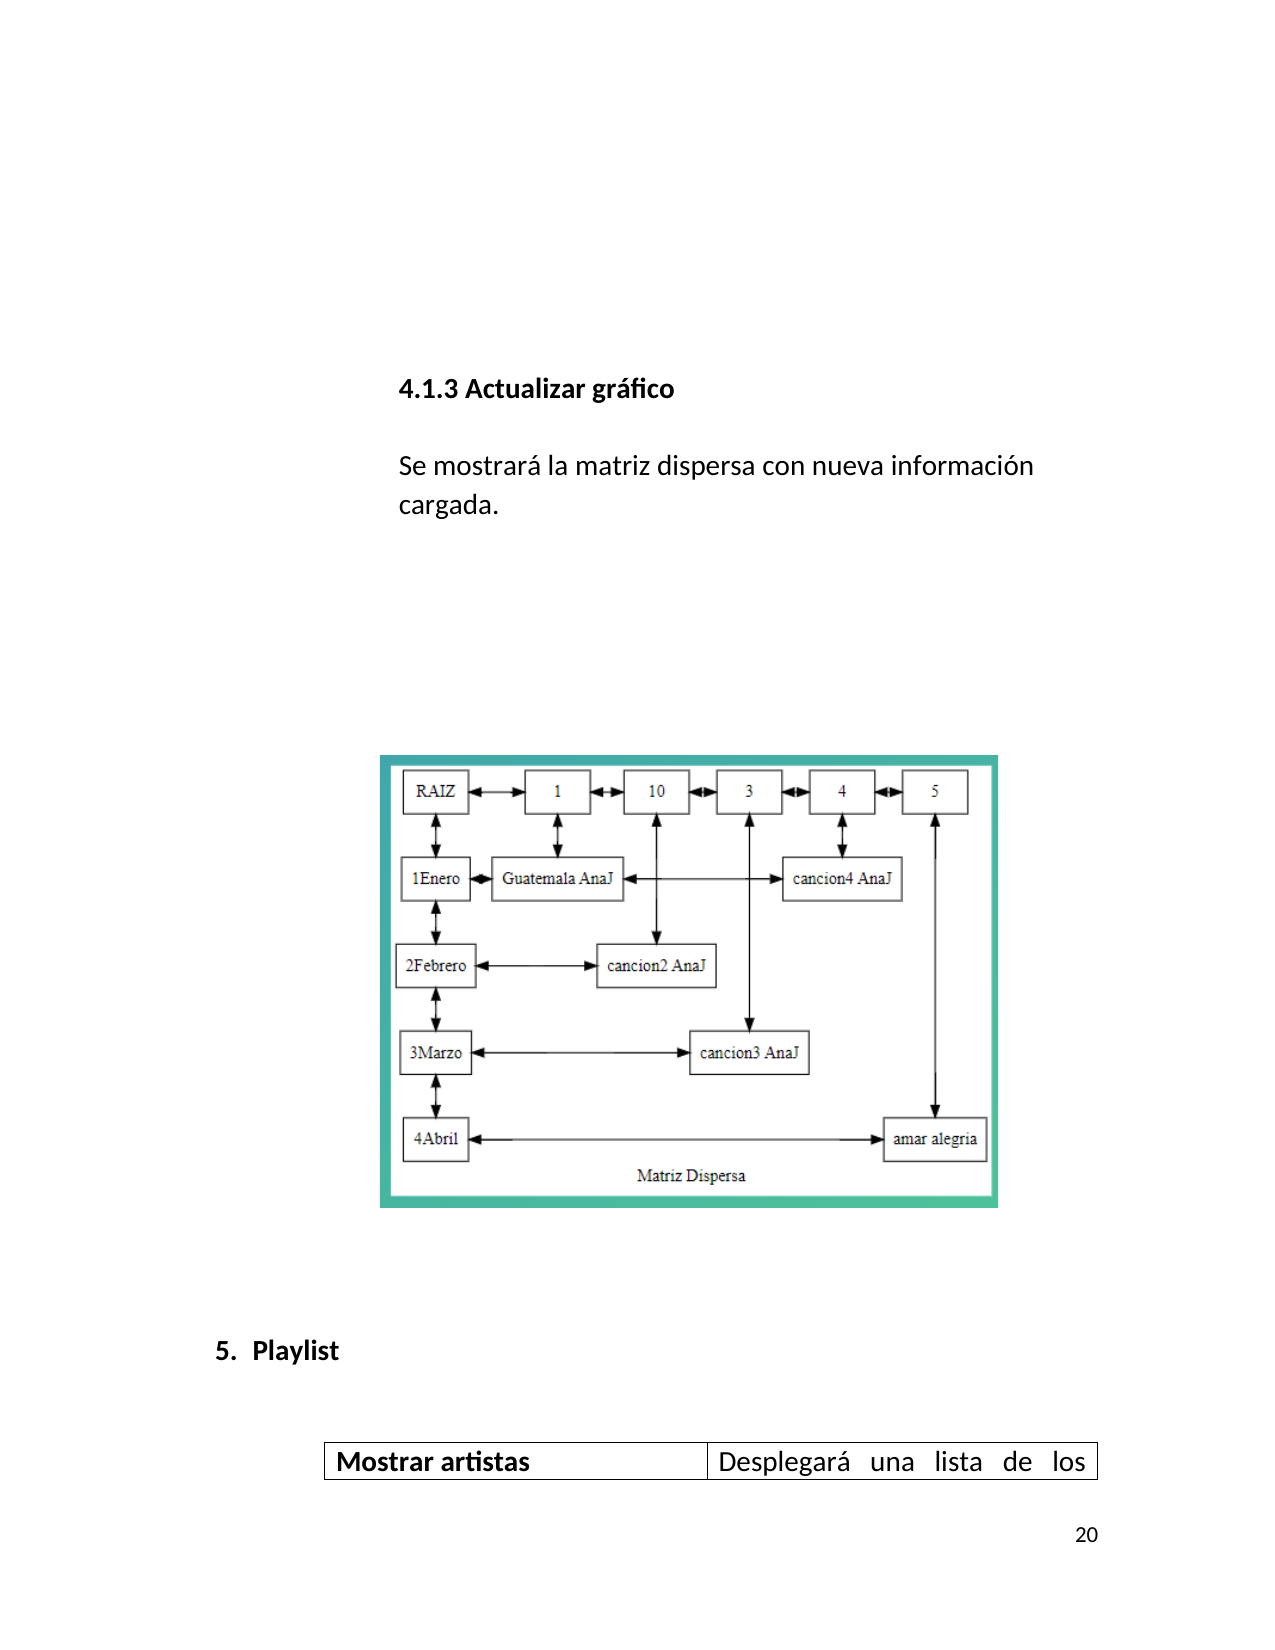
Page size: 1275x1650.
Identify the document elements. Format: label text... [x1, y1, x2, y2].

table_header Mostrar artistas [325, 1443, 707, 1478]
list 4.1.3 Actualizar gráfico [326, 371, 1098, 406]
list Playlist [215, 1332, 1098, 1367]
list Se mostrará la matriz dispersa con nueva información cargada. [398, 447, 1098, 522]
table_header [708, 1443, 1097, 1478]
picture [379, 755, 998, 1208]
